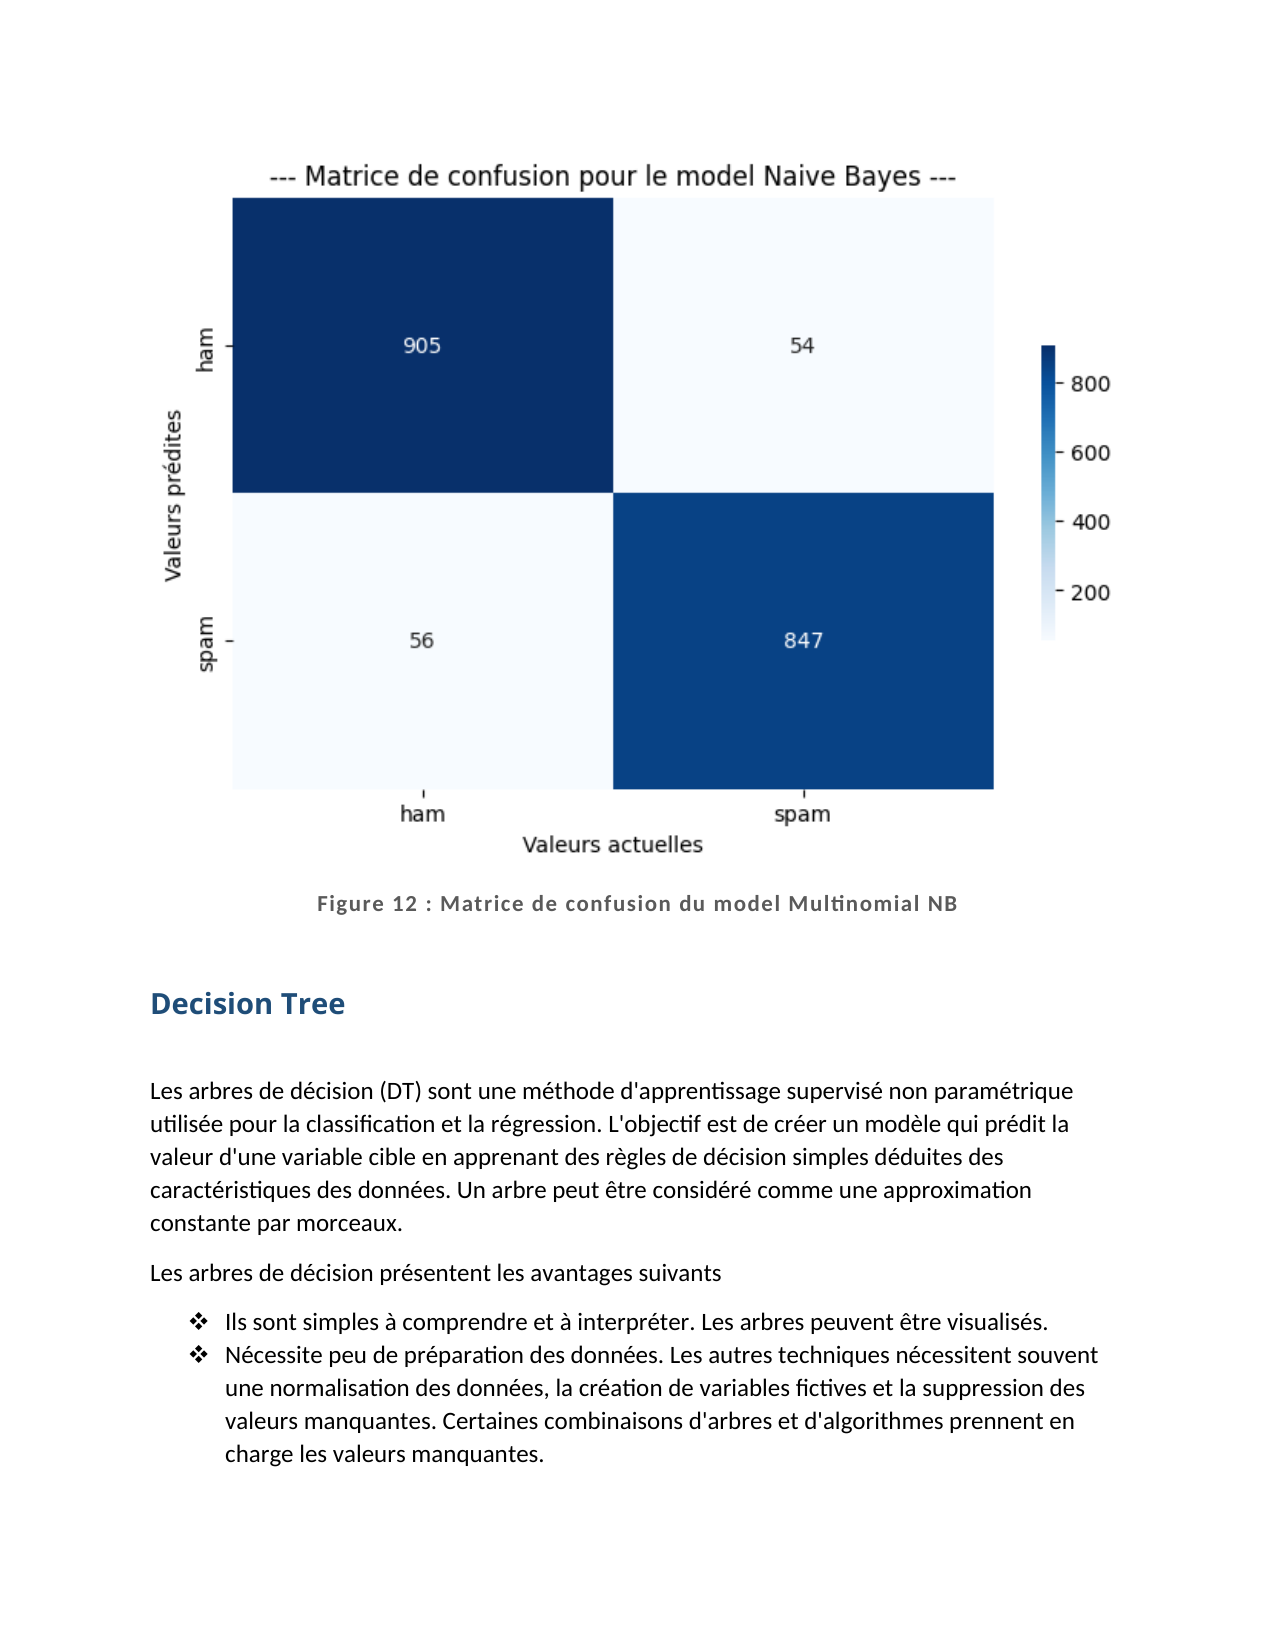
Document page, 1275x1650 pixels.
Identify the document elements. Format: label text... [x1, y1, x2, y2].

subtitle Decision Tree [150, 983, 1125, 1023]
list Nécessite peu de préparation des données. Les autres techniques nécessitent souvent une normalisation des données, la création de variables fictives et la suppression des valeurs manquantes. Certaines combinaisons d'arbres et d'algorithmes prennent en charge les valeurs manquantes. [187, 1339, 1125, 1468]
text Les arbres de décision (DT) sont une méthode d'apprentissage supervisé non paramétrique utilisée pour la classification et la régression. L'objectif est de créer un modèle qui prédit la valeur d'une variable cible en apprenant des règles de décision simples déduites des caractéristiques des données. Un arbre peut être considéré comme une approximation constante par morceaux. [150, 1076, 1125, 1238]
subtitle Figure 12 : Matrice de confusion du model Multinomial NB [150, 889, 1125, 917]
list Ils sont simples à comprendre et à interpréter. Les arbres peuvent être visualisés. [187, 1306, 1125, 1337]
picture [150, 150, 1125, 871]
text Les arbres de décision présentent les avantages suivants [150, 1257, 1125, 1287]
